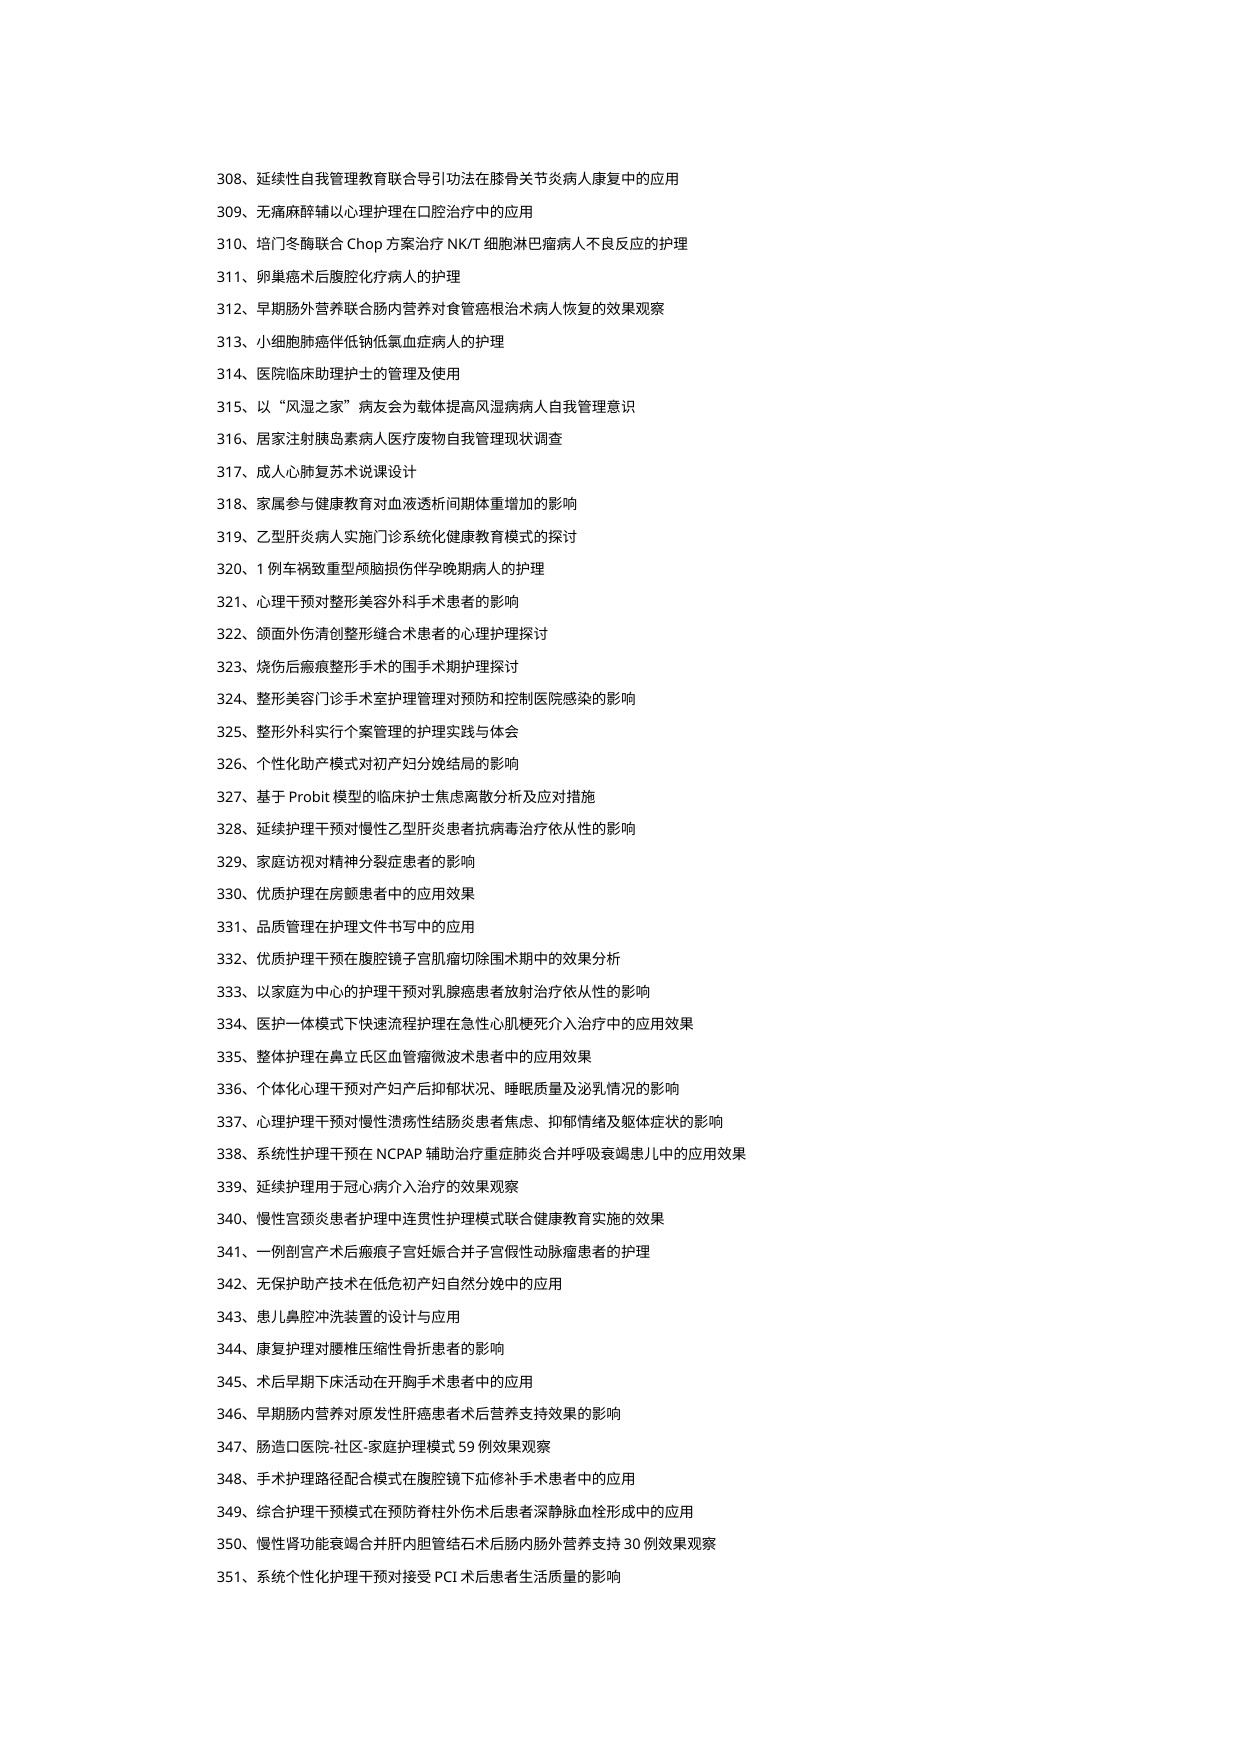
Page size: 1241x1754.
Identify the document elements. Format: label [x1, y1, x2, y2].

text [187, 162, 1053, 1592]
